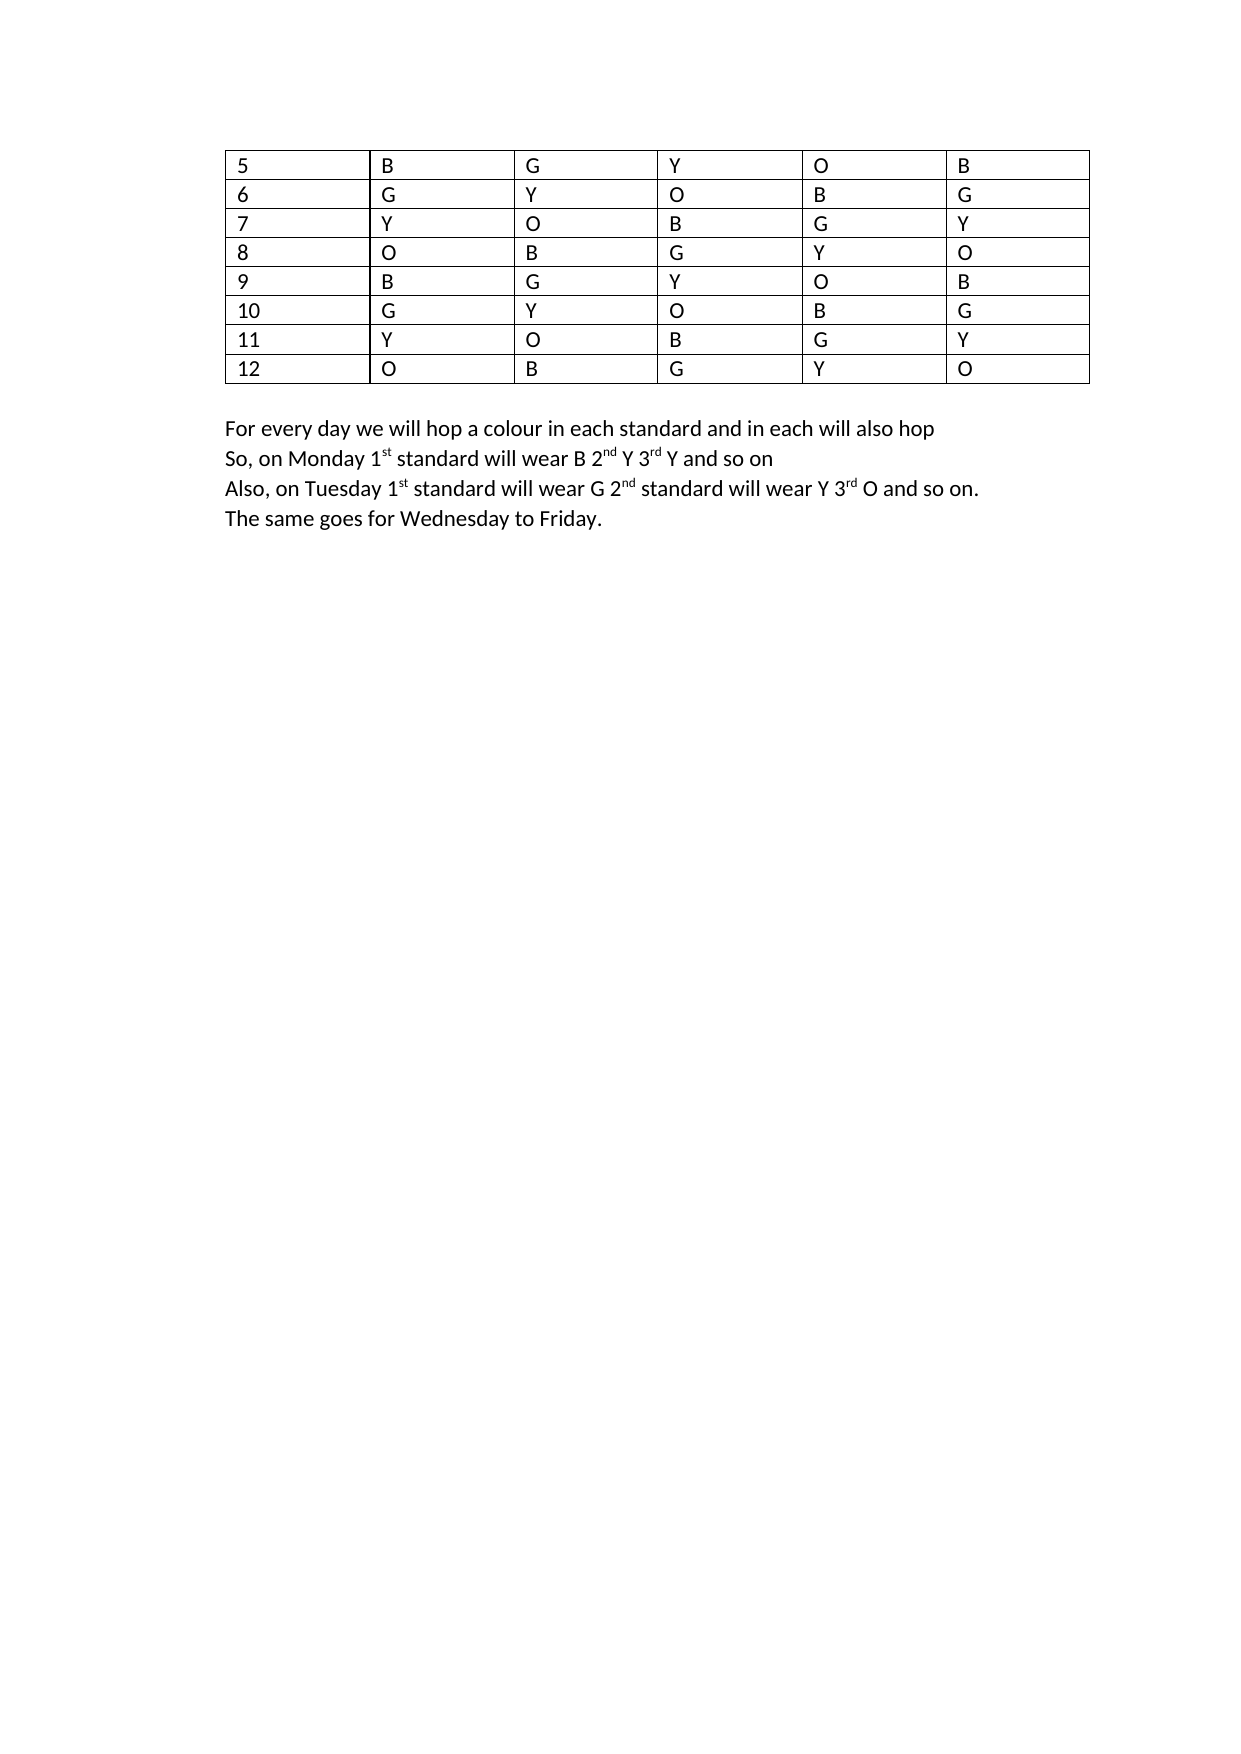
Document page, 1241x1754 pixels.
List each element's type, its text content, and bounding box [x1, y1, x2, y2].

table_cell B [371, 151, 514, 179]
table_cell 9 [226, 267, 369, 295]
table_cell 5 [226, 151, 369, 179]
table_cell 10 [226, 296, 369, 324]
table_cell Y [947, 325, 1089, 353]
table_cell G [515, 267, 657, 295]
table_cell G [803, 209, 946, 237]
table_cell O [947, 238, 1089, 266]
list The same goes for Wednesday to Friday. [225, 504, 1090, 532]
list For every day we will hop a colour in each standard and in each will also hop [225, 414, 1090, 442]
table_cell 11 [226, 325, 369, 353]
table_cell G [803, 325, 946, 353]
table_cell B [515, 238, 657, 266]
table_cell B [947, 267, 1089, 295]
table_cell Y [803, 355, 946, 382]
table_cell 6 [226, 180, 369, 208]
table_cell B [947, 151, 1089, 179]
table_cell G [658, 238, 802, 266]
table_cell G [371, 180, 514, 208]
table_cell Y [515, 180, 657, 208]
table_cell Y [515, 296, 657, 324]
table_cell O [803, 151, 946, 179]
table_cell Y [947, 209, 1089, 237]
table_cell G [947, 180, 1089, 208]
table_cell Y [658, 151, 802, 179]
table_cell G [658, 355, 802, 382]
table_cell B [658, 325, 802, 353]
table_cell 8 [226, 238, 369, 266]
table_cell Y [658, 267, 802, 295]
table_cell O [658, 296, 802, 324]
table_cell O [803, 267, 946, 295]
table_cell B [803, 180, 946, 208]
list Also, on Tuesday 1st standard will wear G 2nd standard will wear Y 3rd O and so on. [225, 474, 1090, 502]
table_cell O [515, 209, 657, 237]
list So, on Monday 1st standard will wear B 2nd Y 3rd Y and so on [225, 444, 1090, 472]
table_cell O [515, 325, 657, 353]
table_cell O [371, 238, 514, 266]
table_cell B [515, 355, 657, 382]
table_cell O [371, 355, 514, 382]
table_cell G [371, 296, 514, 324]
table_cell G [947, 296, 1089, 324]
table_cell O [947, 355, 1089, 382]
table_cell 7 [226, 209, 369, 237]
table_cell Y [371, 325, 514, 353]
table_cell O [658, 180, 802, 208]
table_cell B [658, 209, 802, 237]
table_cell B [371, 267, 514, 295]
table_cell Y [371, 209, 514, 237]
table_cell 12 [226, 355, 369, 382]
table_cell G [515, 151, 657, 179]
table_cell Y [803, 238, 946, 266]
table_cell B [803, 296, 946, 324]
